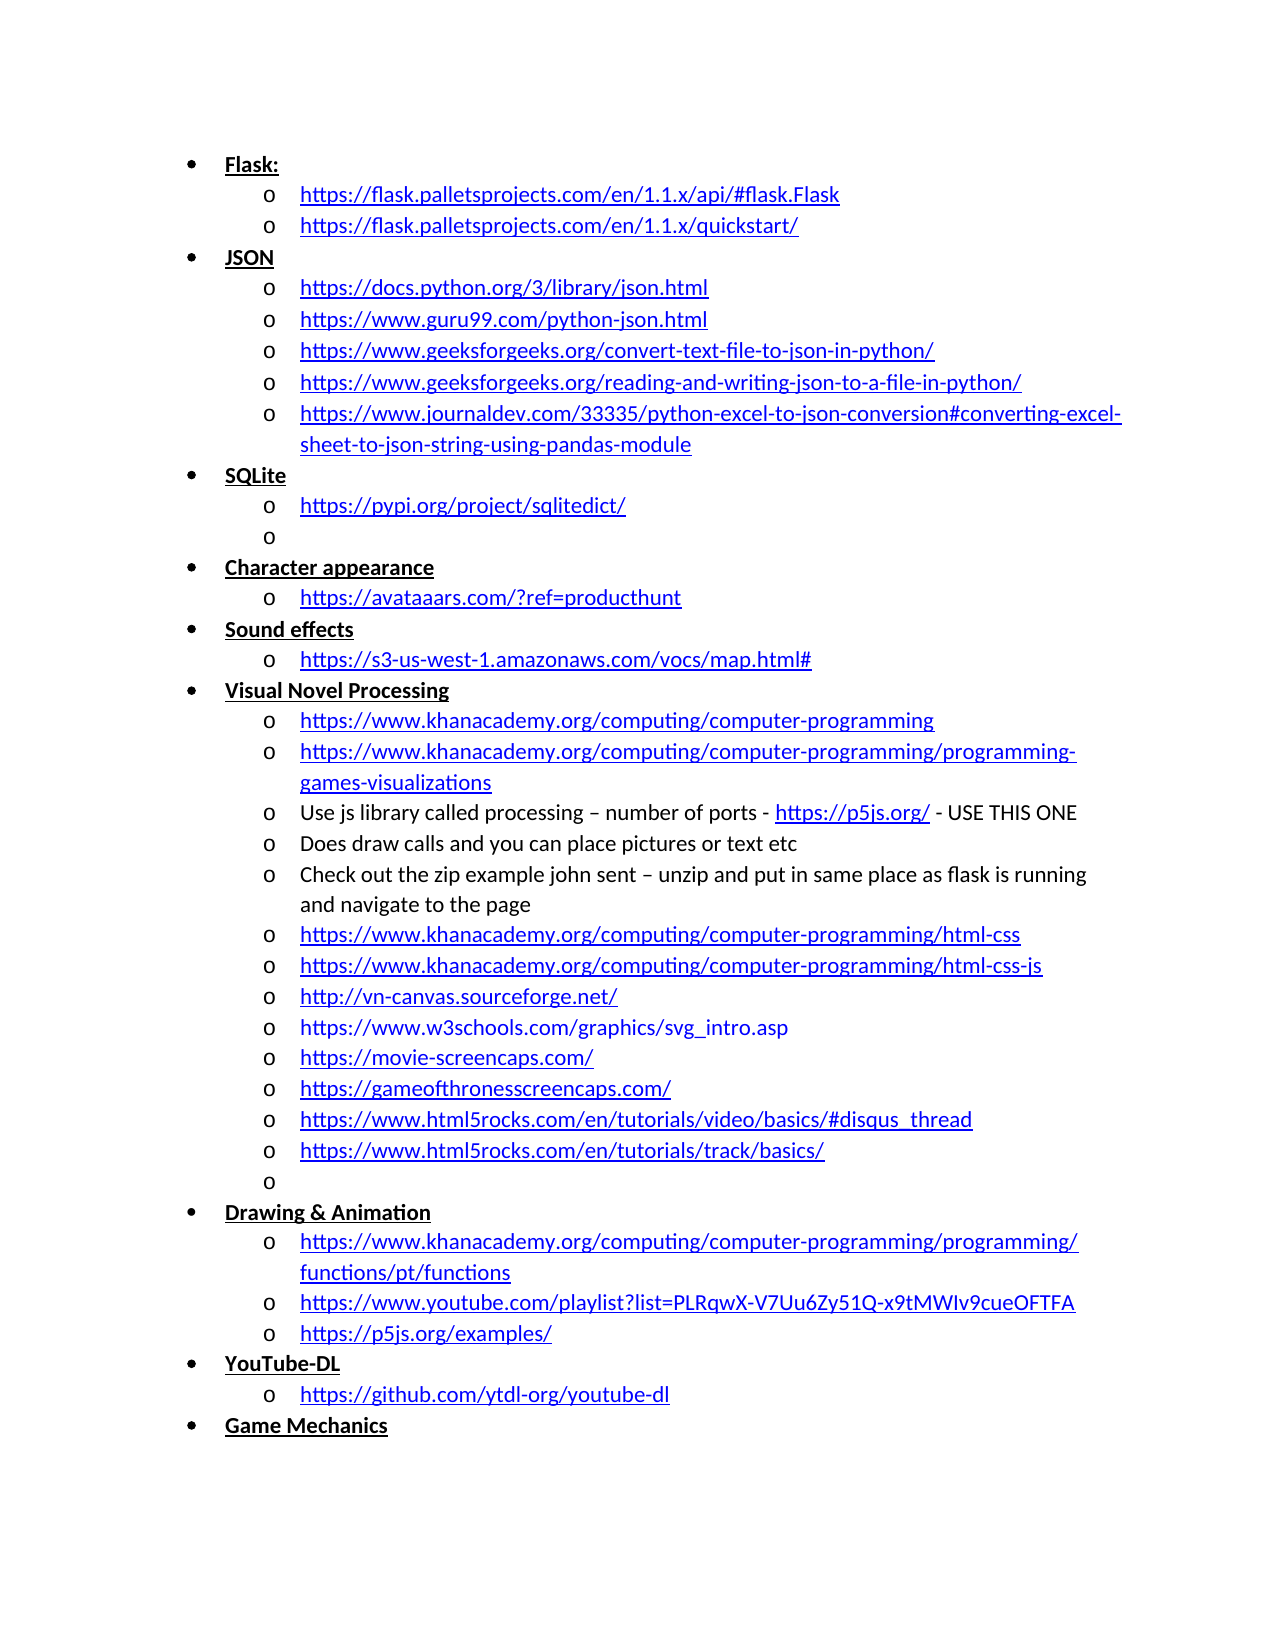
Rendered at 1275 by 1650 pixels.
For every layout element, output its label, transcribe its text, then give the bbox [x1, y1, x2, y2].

list https://www.geeksforgeeks.org/convert-text-file-to-json-in-python/ [262, 336, 1125, 365]
list http://vn-canvas.sourceforge.net/ [262, 982, 1125, 1011]
list Use js library called processing – number of ports - https://p5js.org/ - USE THIS ONE [262, 798, 1125, 827]
list https://github.com/ytdl-org/youtube-dl [262, 1380, 1125, 1409]
list https://flask.palletsprojects.com/en/1.1.x/quickstart/ [262, 212, 1125, 241]
list Character appearance [187, 553, 1125, 581]
list https://www.geeksforgeeks.org/reading-and-writing-json-to-a-file-in-python/ [262, 368, 1125, 397]
list Sound effects [187, 615, 1125, 643]
list https://pypi.org/project/sqlitedict/ [262, 491, 1125, 520]
list https://gameofthronesscreencaps.com/ [262, 1074, 1125, 1103]
list https://movie-screencaps.com/ [262, 1043, 1125, 1073]
list Game Mechanics [187, 1411, 1125, 1439]
list Does draw calls and you can place pictures or text etc [262, 829, 1125, 858]
list https://www.khanacademy.org/computing/computer-programming [262, 707, 1125, 736]
list https://www.khanacademy.org/computing/computer-programming/programming/functions/pt/functions [262, 1227, 1125, 1286]
list https://s3-us-west-1.amazonaws.com/vocs/map.html# [262, 645, 1125, 674]
list https://www.khanacademy.org/computing/computer-programming/programming-games-visualizations [262, 737, 1125, 796]
list https://www.html5rocks.com/en/tutorials/video/basics/#disqus_thread [262, 1105, 1125, 1134]
list Check out the zip example john sent – unzip and put in same place as flask is running and navigate to the page [262, 860, 1125, 918]
list https://flask.palletsprojects.com/en/1.1.x/api/#flask.Flask [262, 180, 1125, 209]
list https://www.journaldev.com/33335/python-excel-to-json-conversion#converting-excel-sheet-to-json-string-using-pandas-module [262, 399, 1125, 458]
list YouTube-DL [187, 1349, 1125, 1378]
list https://avataaars.com/?ref=producthunt [262, 583, 1125, 612]
list Flask: [187, 150, 1125, 178]
list https://www.khanacademy.org/computing/computer-programming/html-css [262, 920, 1125, 949]
list https://www.w3schools.com/graphics/svg_intro.asp [262, 1013, 1125, 1042]
list Drawing & Animation [187, 1198, 1125, 1226]
list https://docs.python.org/3/library/json.html [262, 273, 1125, 302]
list SQLite [187, 461, 1125, 489]
list https://www.khanacademy.org/computing/computer-programming/html-css-js [262, 951, 1125, 980]
list JSON [187, 243, 1125, 271]
list https://www.youtube.com/playlist?list=PLRqwX-V7Uu6Zy51Q-x9tMWIv9cueOFTFA [262, 1288, 1125, 1317]
list Visual Novel Processing [187, 676, 1125, 704]
list https://p5js.org/examples/ [262, 1319, 1125, 1348]
list https://www.guru99.com/python-json.html [262, 305, 1125, 334]
list https://www.html5rocks.com/en/tutorials/track/basics/ [262, 1136, 1125, 1165]
